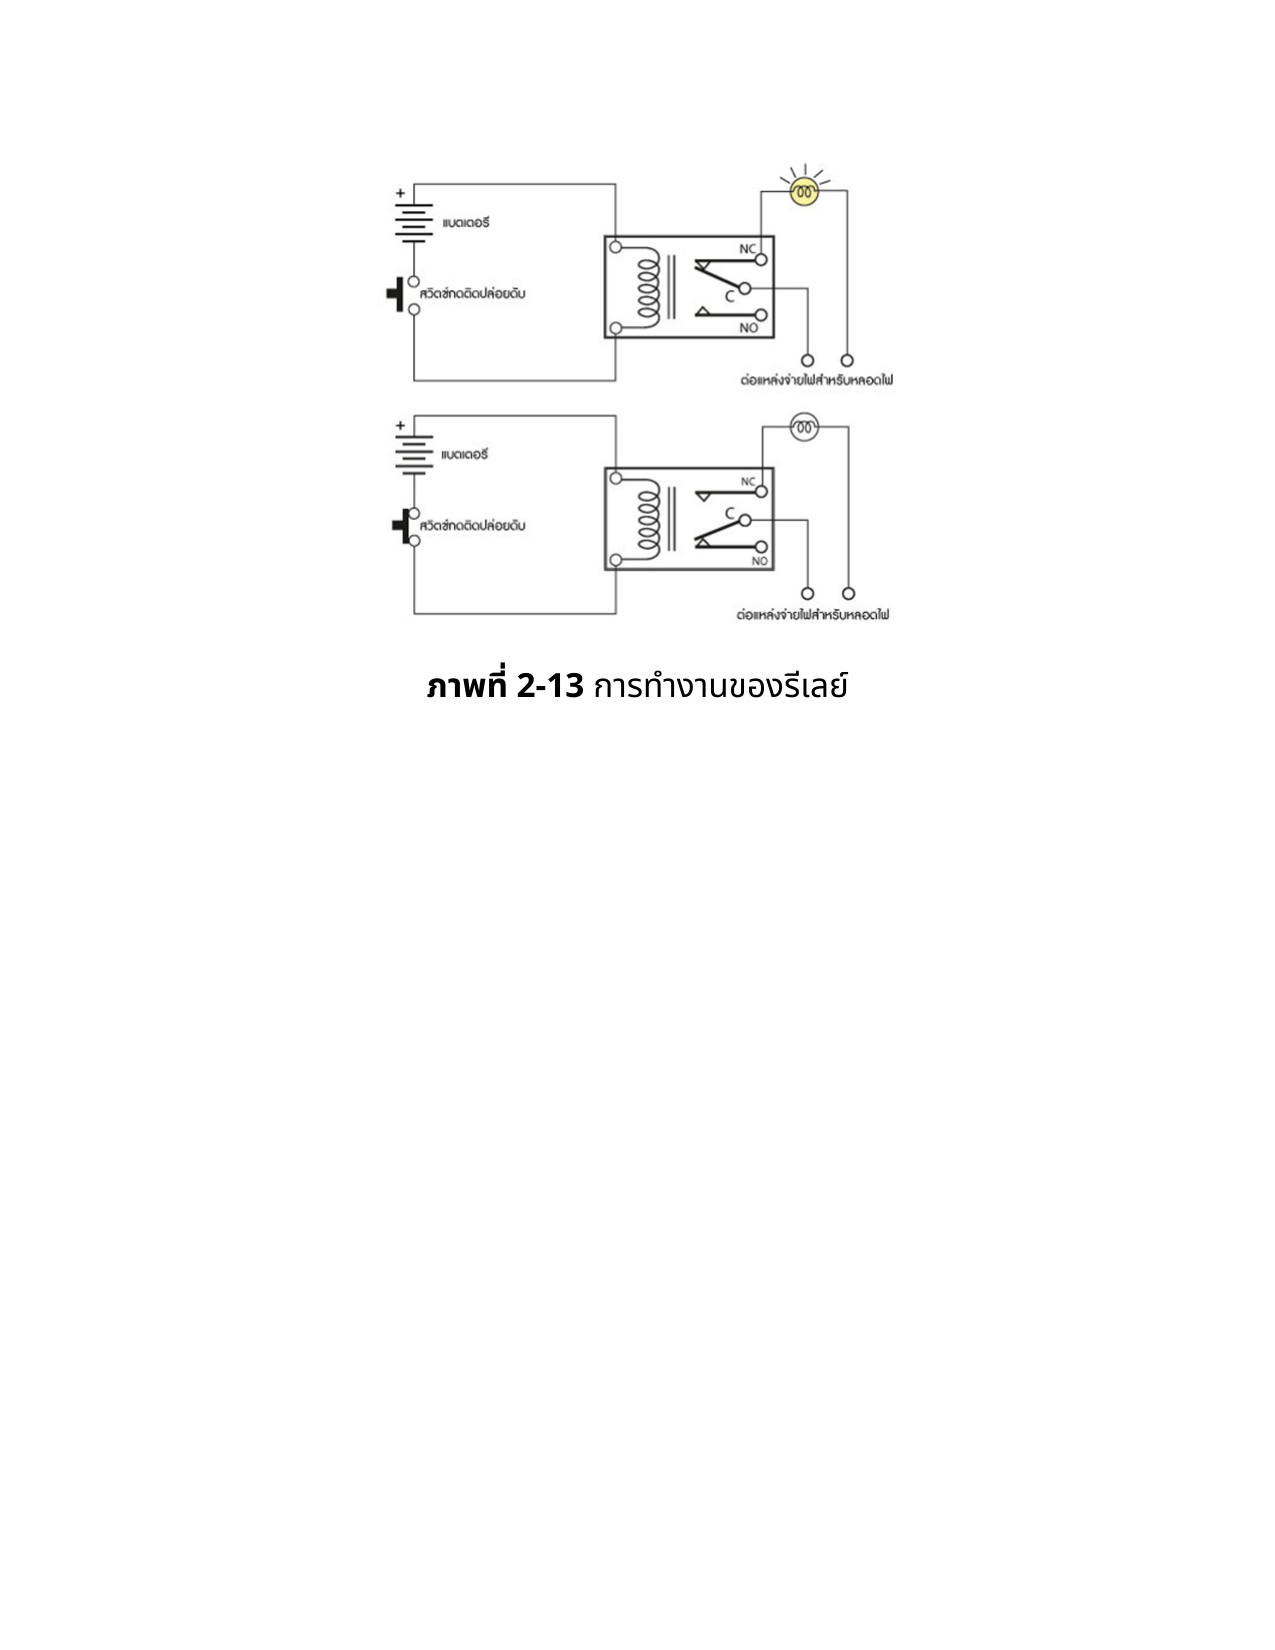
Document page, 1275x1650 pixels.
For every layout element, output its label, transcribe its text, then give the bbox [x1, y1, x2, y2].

text ภาพที่ 2-13 การทำงานของรีเลย์ [150, 662, 1125, 712]
picture [356, 150, 919, 643]
